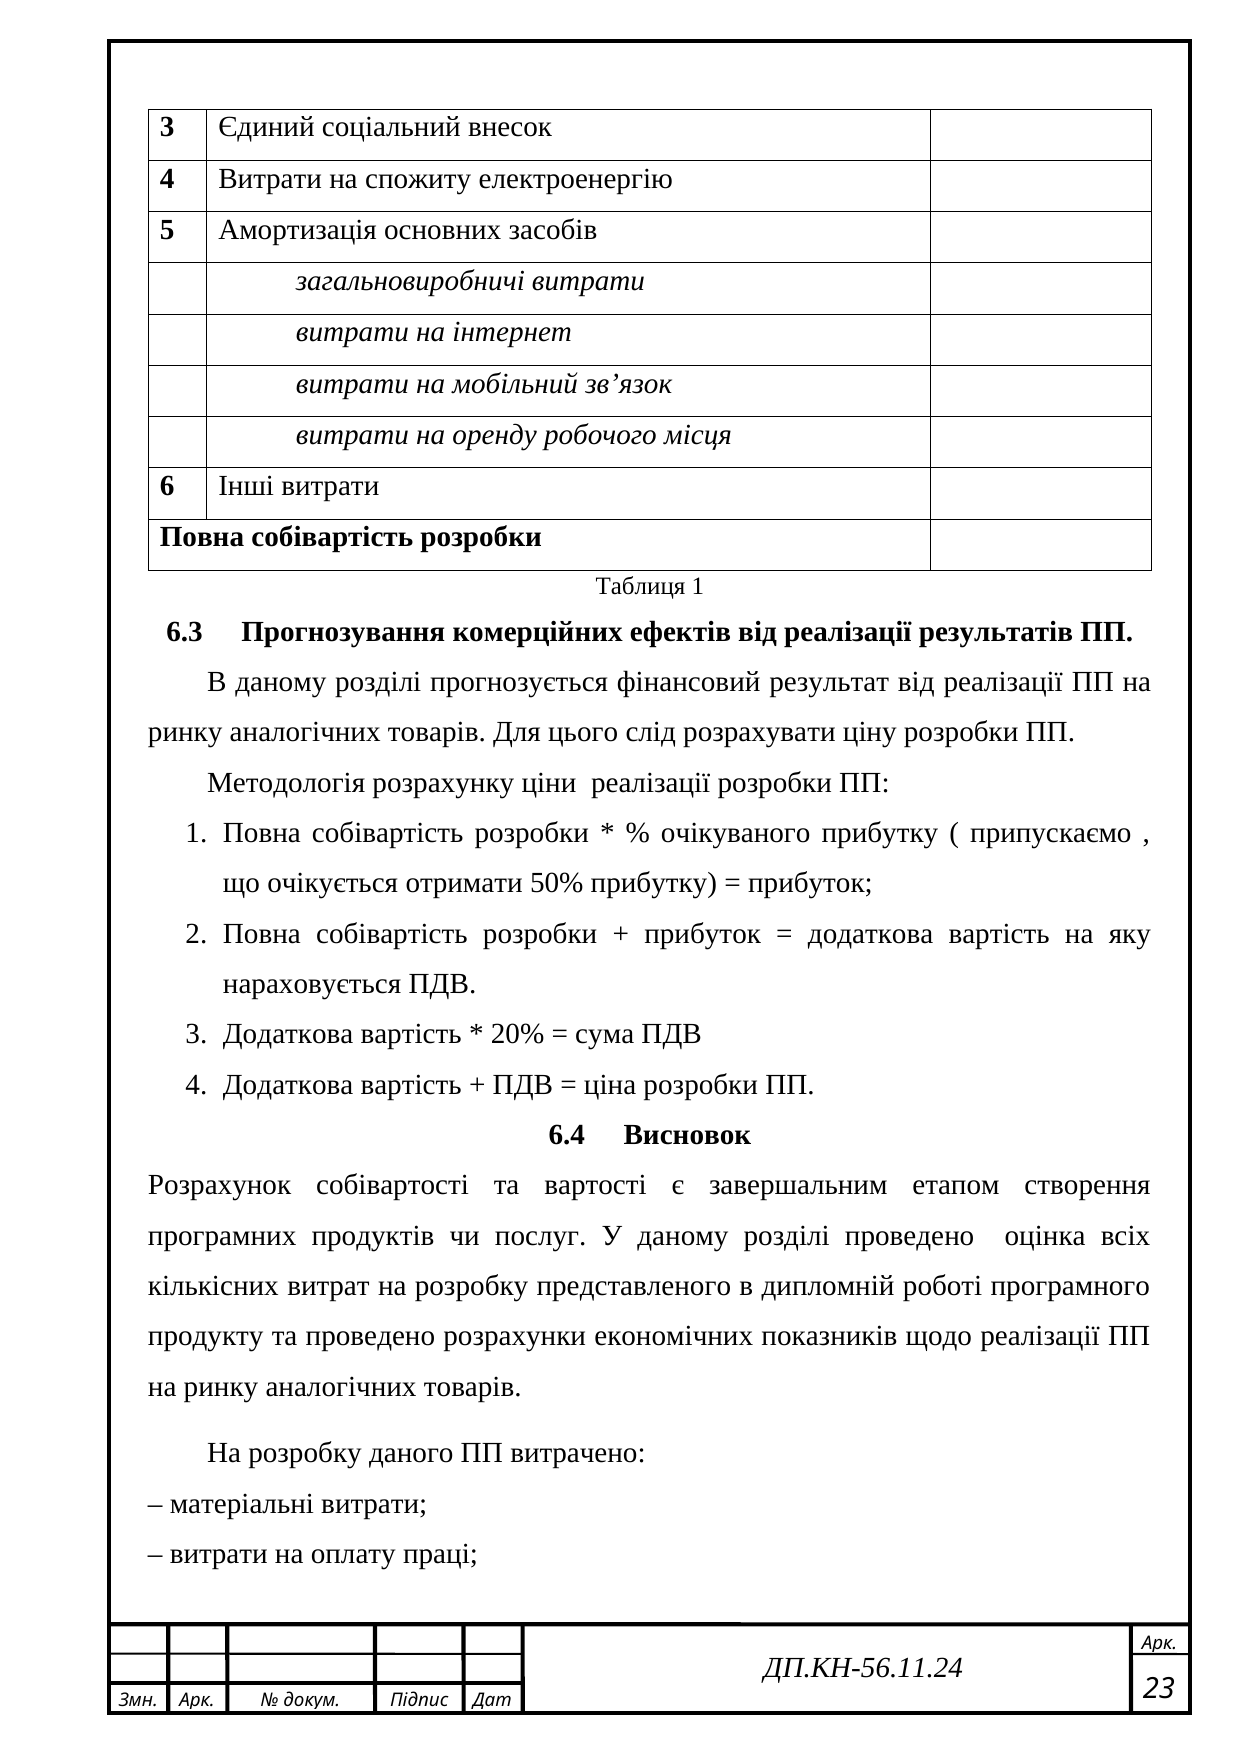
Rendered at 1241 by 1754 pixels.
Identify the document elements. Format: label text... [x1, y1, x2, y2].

table_cell витрати на оренду робочого місця [207, 417, 930, 467]
table_cell 5 [149, 212, 206, 262]
table_cell Єдиний соціальний внесок [207, 110, 930, 160]
table_cell 3 [149, 110, 206, 160]
text – витрати на оплату праці; [148, 1536, 1152, 1570]
table_cell [931, 263, 1151, 313]
subtitle Прогнозування комерційних ефектів від реалізації результатів ПП. [148, 614, 1152, 647]
text Таблиця 1 [148, 571, 1152, 599]
table_cell [149, 315, 206, 365]
list Додаткова вартість * 20% = сума ПДВ [185, 1016, 1152, 1050]
table_cell [931, 161, 1151, 211]
table_cell 6 [149, 468, 206, 518]
text Методологія розрахунку ціни реалізації розробки ПП: [148, 765, 1152, 798]
text – матеріальні витрати; [148, 1486, 1152, 1519]
table_cell загальновиробничі витрати [207, 263, 930, 313]
table_cell [149, 417, 206, 467]
text Розрахунок собівартості та вартості є завершальним етапом створення програмних продуктів чи послуг. У даному розділі проведено оцінка всіх кількісних витрат на розробку представленого в дипломній роботі програмного продукту та проведено розрахунки економічних показників щодо реалізації ПП на ринку аналогічних товарів. [148, 1167, 1152, 1402]
table_cell [931, 520, 1151, 570]
table_cell [931, 417, 1151, 467]
table_cell Витрати на спожиту електроенергію [207, 161, 930, 211]
table_cell витрати на мобільний зв’язок [207, 366, 930, 416]
list Додаткова вартість + ПДВ = ціна розробки ПП. [185, 1067, 1152, 1100]
table_cell [931, 366, 1151, 416]
text В даному розділі прогнозується фінансовий результат від реалізації ПП на ринку аналогічних товарів. Для цього слід розрахувати ціну розробки ПП. [148, 664, 1152, 748]
table_cell Повна собівартість розробки [149, 520, 930, 570]
list Повна собівартість розробки * % очікуваного прибутку ( припускаємо , що очікується отримати 50% прибутку) = прибуток; [185, 815, 1152, 899]
subtitle Висновок [148, 1117, 1152, 1151]
list Повна собівартість розробки + прибуток = додаткова вартість на яку нараховується ПДВ. [185, 916, 1152, 1000]
table_cell [931, 212, 1151, 262]
table_cell витрати на інтернет [207, 315, 930, 365]
table_cell [931, 468, 1151, 518]
table_cell Інші витрати [207, 468, 930, 518]
table_cell [931, 110, 1151, 160]
table_cell Амортизація основних засобів [207, 212, 930, 262]
table_cell [149, 366, 206, 416]
table_cell 4 [149, 161, 206, 211]
text На розробку даного ПП витрачено: [148, 1436, 1152, 1469]
table_cell [931, 315, 1151, 365]
table_cell [149, 263, 206, 313]
